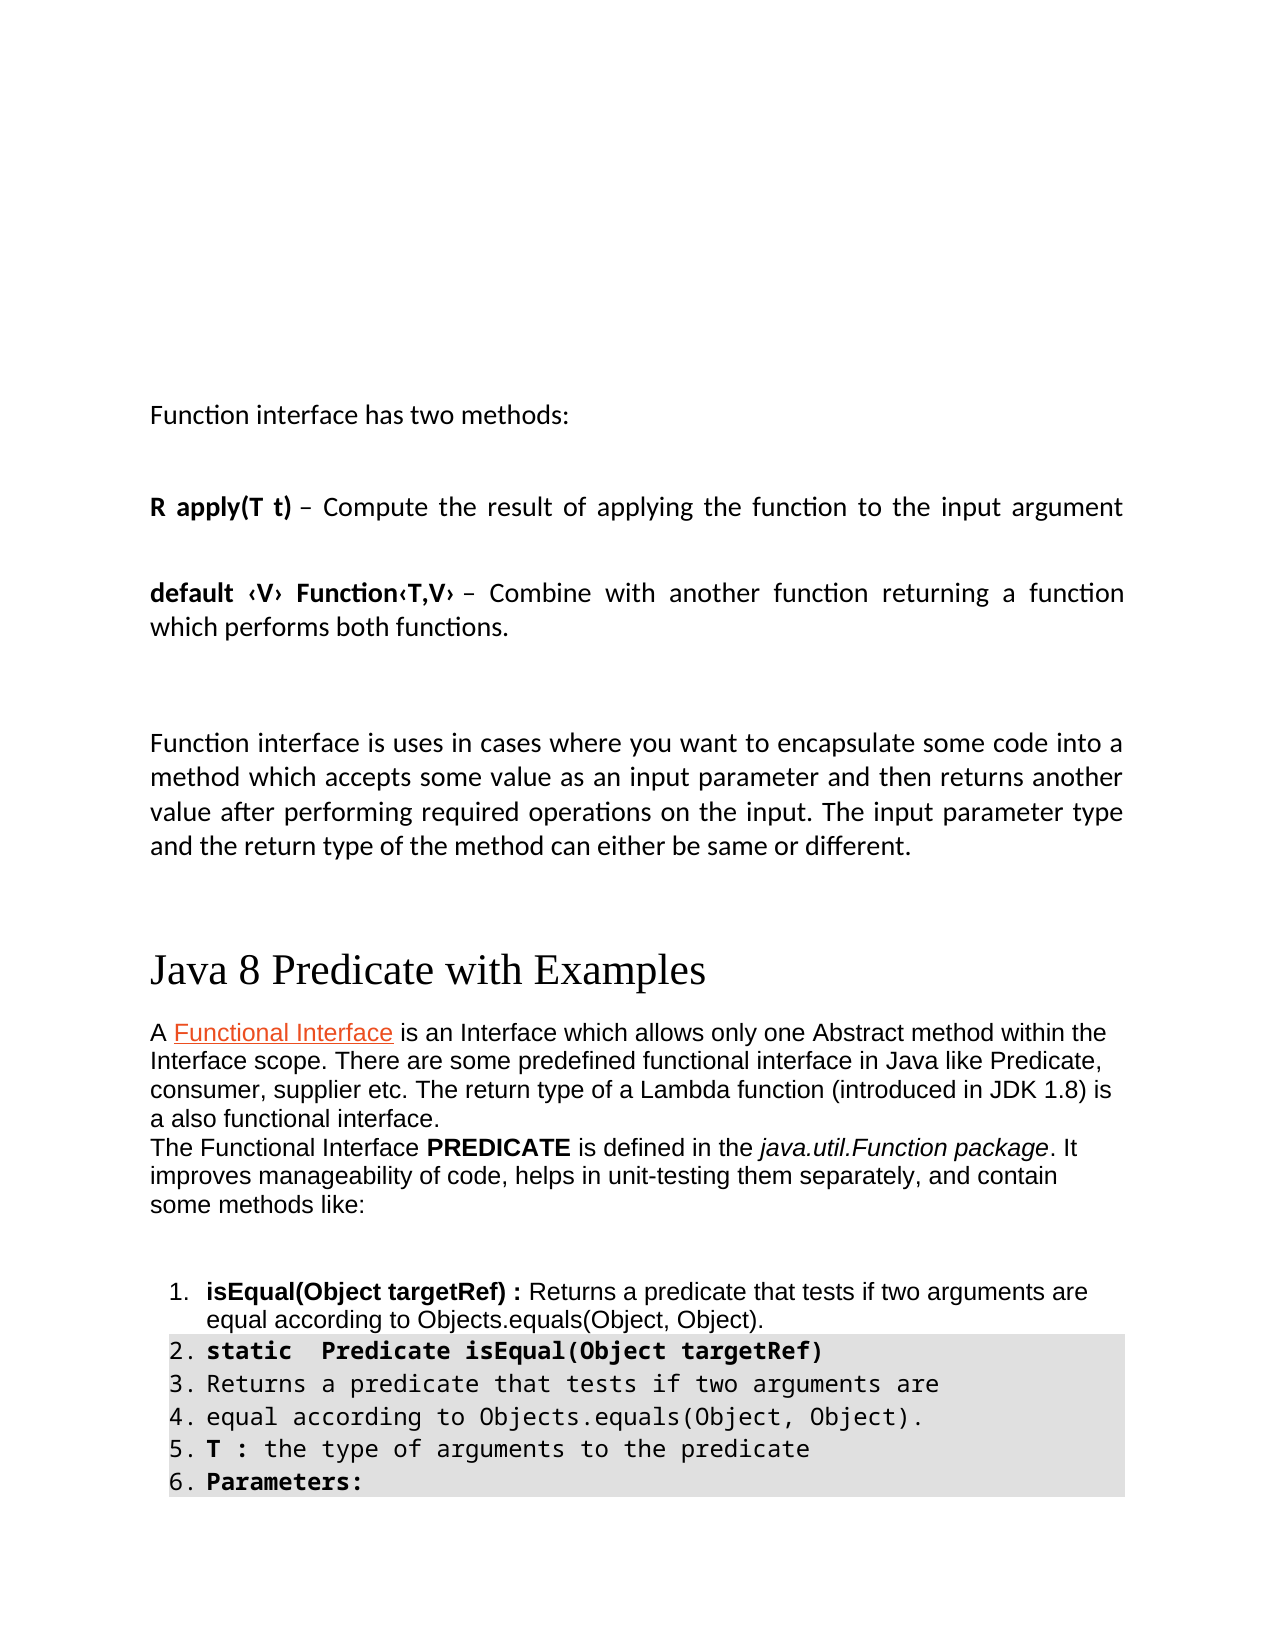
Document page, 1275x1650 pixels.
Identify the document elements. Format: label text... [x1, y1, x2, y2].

list isEqual(Object targetRef) : Returns a predicate that tests if two arguments are equal according to Objects.equals(Object, Object). [169, 1277, 1125, 1334]
list equal according to Objects.equals(Object, Object). [169, 1399, 1125, 1432]
text Function interface is uses in cases where you want to encapsulate some code into a method which accepts some value as an input parameter and then returns another value after performing required operations on the input. The input parameter type and the return type of the method can either be same or different. [150, 725, 1125, 863]
text R apply(T t) – Compute the result of applying the function to the input argument [150, 455, 1125, 552]
list static Predicate isEqual(Object targetRef) [169, 1334, 1125, 1367]
text default ‹V› Function‹T,V› – Combine with another function returning a function which performs both functions. [150, 575, 1125, 644]
list T : the type of arguments to the predicate [169, 1432, 1125, 1464]
subtitle Java 8 Predicate with Examples [150, 944, 1125, 994]
text Function interface has two methods: [150, 397, 1125, 431]
text A Functional Interface is an Interface which allows only one Abstract method within the Interface scope. There are some predefined functional interface in Java like Predicate, consumer, supplier etc. The return type of a Lambda function (introduced in JDK 1.8) is a also functional interface. [150, 1018, 1125, 1133]
text The Functional Interface PREDICATE is defined in the java.util.Function package. It improves manageability of code, helps in unit-testing them separately, and contain some methods like: [150, 1133, 1125, 1219]
list Returns a predicate that tests if two arguments are [169, 1367, 1125, 1399]
list Parameters: [169, 1464, 1125, 1497]
